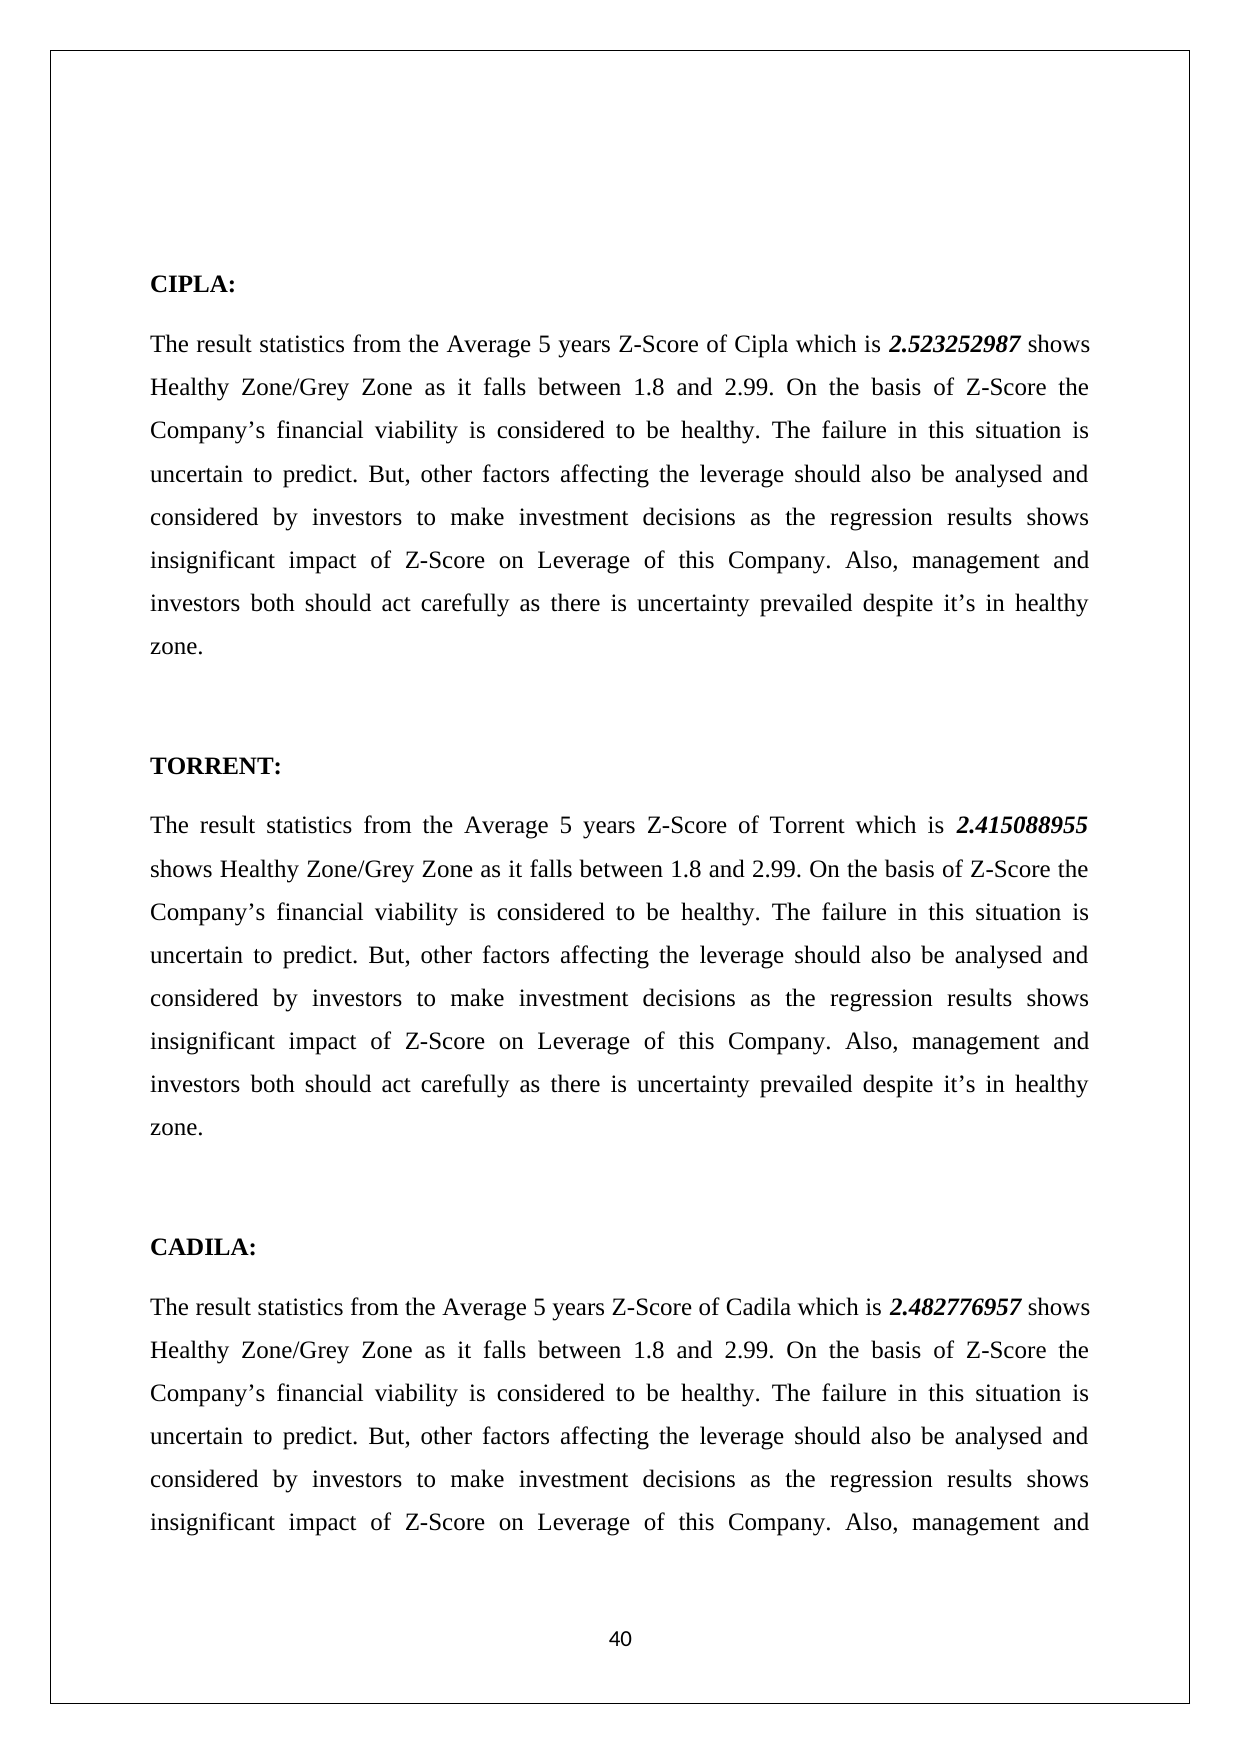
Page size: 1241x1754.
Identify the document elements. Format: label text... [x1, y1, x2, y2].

text The result statistics from the Average 5 years Z-Score of Torrent which is 2.415088955 shows Healthy Zone/Grey Zone as it falls between 1.8 and 2.99. On the basis of Z-Score the Company’s financial viability is considered to be healthy. The failure in this situation is uncertain to predict. But, other factors affecting the leverage should also be analysed and considered by investors to make investment decisions as the regression results shows insignificant impact of Z-Score on Leverage of this Company. Also, management and investors both should act carefully as there is uncertainty prevailed despite it’s in healthy zone. [150, 811, 1090, 1141]
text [150, 1292, 1090, 1536]
text CIPLA: [150, 269, 1090, 298]
text TORRENT: [150, 751, 1090, 779]
text CADILA: [150, 1232, 1090, 1261]
text The result statistics from the Average 5 years Z-Score of Cipla which is 2.523252987 shows Healthy Zone/Grey Zone as it falls between 1.8 and 2.99. On the basis of Z-Score the Company’s financial viability is considered to be healthy. The failure in this situation is uncertain to predict. But, other factors affecting the leverage should also be analysed and considered by investors to make investment decisions as the regression results shows insignificant impact of Z-Score on Leverage of this Company. Also, management and investors both should act carefully as there is uncertainty prevailed despite it’s in healthy zone. [150, 329, 1090, 660]
